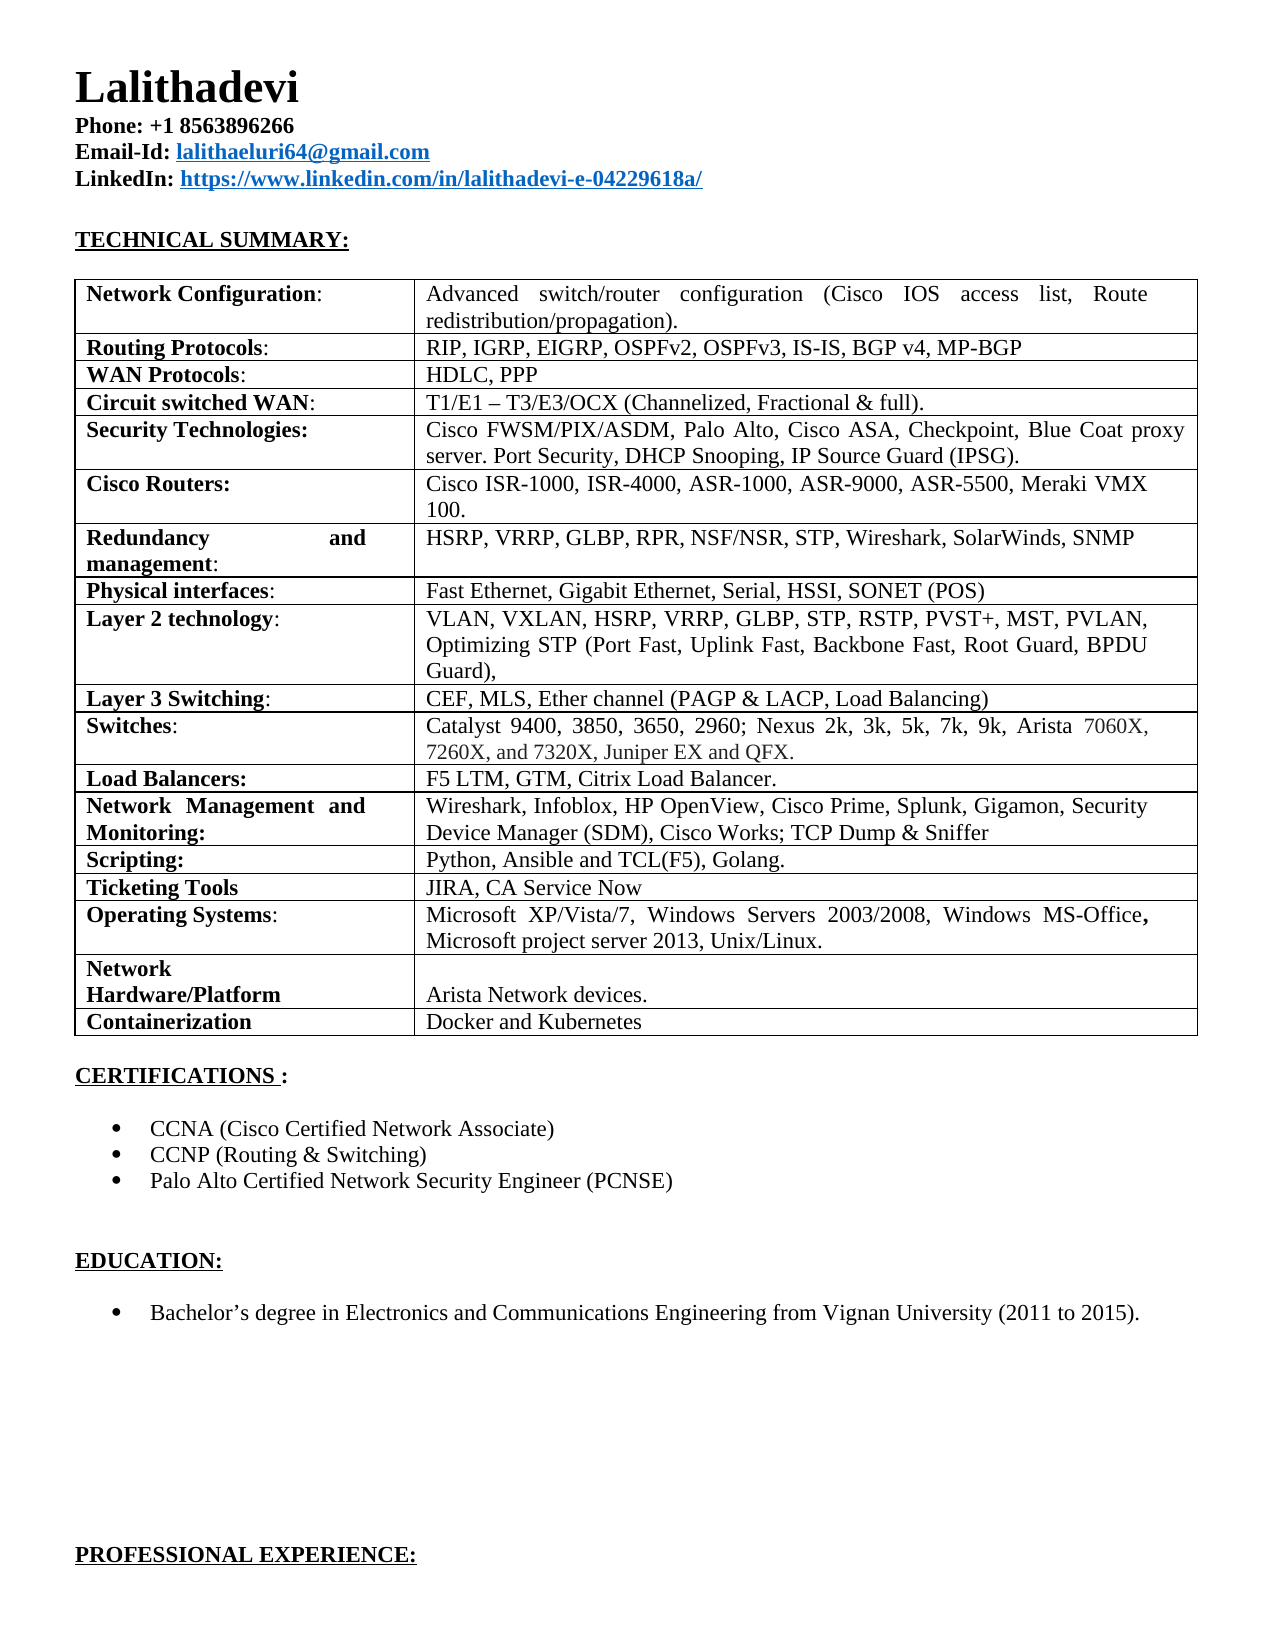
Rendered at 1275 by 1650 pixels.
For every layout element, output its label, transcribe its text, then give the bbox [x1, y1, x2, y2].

table_cell Circuit switched WAN: [76, 389, 414, 415]
table_cell Routing Protocols: [76, 334, 414, 360]
table_cell F5 LTM, GTM, Citrix Load Balancer. [415, 765, 1197, 791]
table_cell Layer 2 technology: [76, 605, 414, 684]
table_cell Cisco FWSM/PIX/ASDM, Palo Alto, Cisco ASA, Checkpoint, Blue Coat proxy server. Port Security, DHCP Snooping, IP Source Guard (IPSG). [415, 416, 1197, 469]
table_header Network Configuration: [76, 280, 414, 333]
list Palo Alto Certified Network Security Engineer (PCNSE) [112, 1168, 1200, 1194]
table_cell Python, Ansible and TCL(F5), Golang. [415, 846, 1197, 872]
table_cell Fast Ethernet, Gigabit Ethernet, Serial, HSSI, SONET (POS) [415, 578, 1197, 604]
table_cell CEF, MLS, Ether channel (PAGP & LACP, Load Balancing) [415, 685, 1197, 711]
table_cell Catalyst 9400, 3850, 3650, 2960; Nexus 2k, 3k, 5k, 7k, 9k, Arista 7060X, 7260X, and 7320X, Juniper EX and QFX. [415, 713, 1197, 764]
table_cell Security Technologies: [76, 416, 414, 469]
table_cell HSRP, VRRP, GLBP, RPR, NSF/NSR, STP, Wireshark, SolarWinds, SNMP [415, 524, 1197, 576]
table_cell Containerization [76, 1009, 414, 1035]
table_cell Operating Systems: [76, 901, 414, 954]
table_cell Cisco ISR-1000, ISR-4000, ASR-1000, ASR-9000, ASR-5500, Meraki VMX 100. [415, 470, 1197, 523]
table_cell Network Hardware/Platform [76, 955, 414, 1007]
table_cell Redundancy and management: [76, 524, 414, 576]
text TECHNICAL SUMMARY: [75, 227, 1185, 253]
text EDUCATION: [75, 1247, 1185, 1273]
table_cell Scripting: [76, 846, 414, 872]
table_cell Physical interfaces: [76, 578, 414, 604]
table_cell JIRA, CA Service Now [415, 874, 1197, 900]
table_cell Microsoft XP/Vista/7, Windows Servers 2003/2008, Windows MS-Office, Microsoft project server 2013, Unix/Linux. [415, 901, 1197, 954]
table_cell Ticketing Tools [76, 874, 414, 900]
list CCNA (Cisco Certified Network Associate) [112, 1115, 1200, 1141]
table_cell Arista Network devices. [415, 955, 1197, 1007]
table_cell Cisco Routers: [76, 470, 414, 523]
table_cell VLAN, VXLAN, HSRP, VRRP, GLBP, STP, RSTP, PVST+, MST, PVLAN, Optimizing STP (Port Fast, Uplink Fast, Backbone Fast, Root Guard, BPDU Guard), [415, 605, 1197, 684]
list CCNP (Routing & Switching) [112, 1141, 1200, 1168]
table_cell RIP, IGRP, EIGRP, OSPFv2, OSPFv3, IS-IS, BGP v4, MP-BGP [415, 334, 1197, 360]
table_cell HDLC, PPP [415, 361, 1197, 388]
list Bachelor’s degree in Electronics and Communications Engineering from Vignan University (2011 to 2015). [112, 1299, 1200, 1326]
table_cell Wireshark, Infoblox, HP OpenView, Cisco Prime, Splunk, Gigamon, Security Device Manager (SDM), Cisco Works; TCP Dump & Sniffer [415, 793, 1197, 845]
table_cell WAN Protocols: [76, 361, 414, 388]
table_cell Load Balancers: [76, 765, 414, 791]
table_cell Layer 3 Switching: [76, 685, 414, 711]
table_cell T1/E1 – T3/E3/OCX (Channelized, Fractional & full). [415, 389, 1197, 415]
table_cell Switches: [76, 713, 414, 764]
text CERTIFICATIONS : [75, 1062, 1185, 1088]
text PROFESSIONAL EXPERIENCE: [75, 1541, 1185, 1567]
table_cell Network Management and Monitoring: [76, 793, 414, 845]
table_cell Docker and Kubernetes [415, 1009, 1197, 1035]
table_header Advanced switch/router configuration (Cisco IOS access list, Route redistribution/propagation). [415, 280, 1197, 333]
